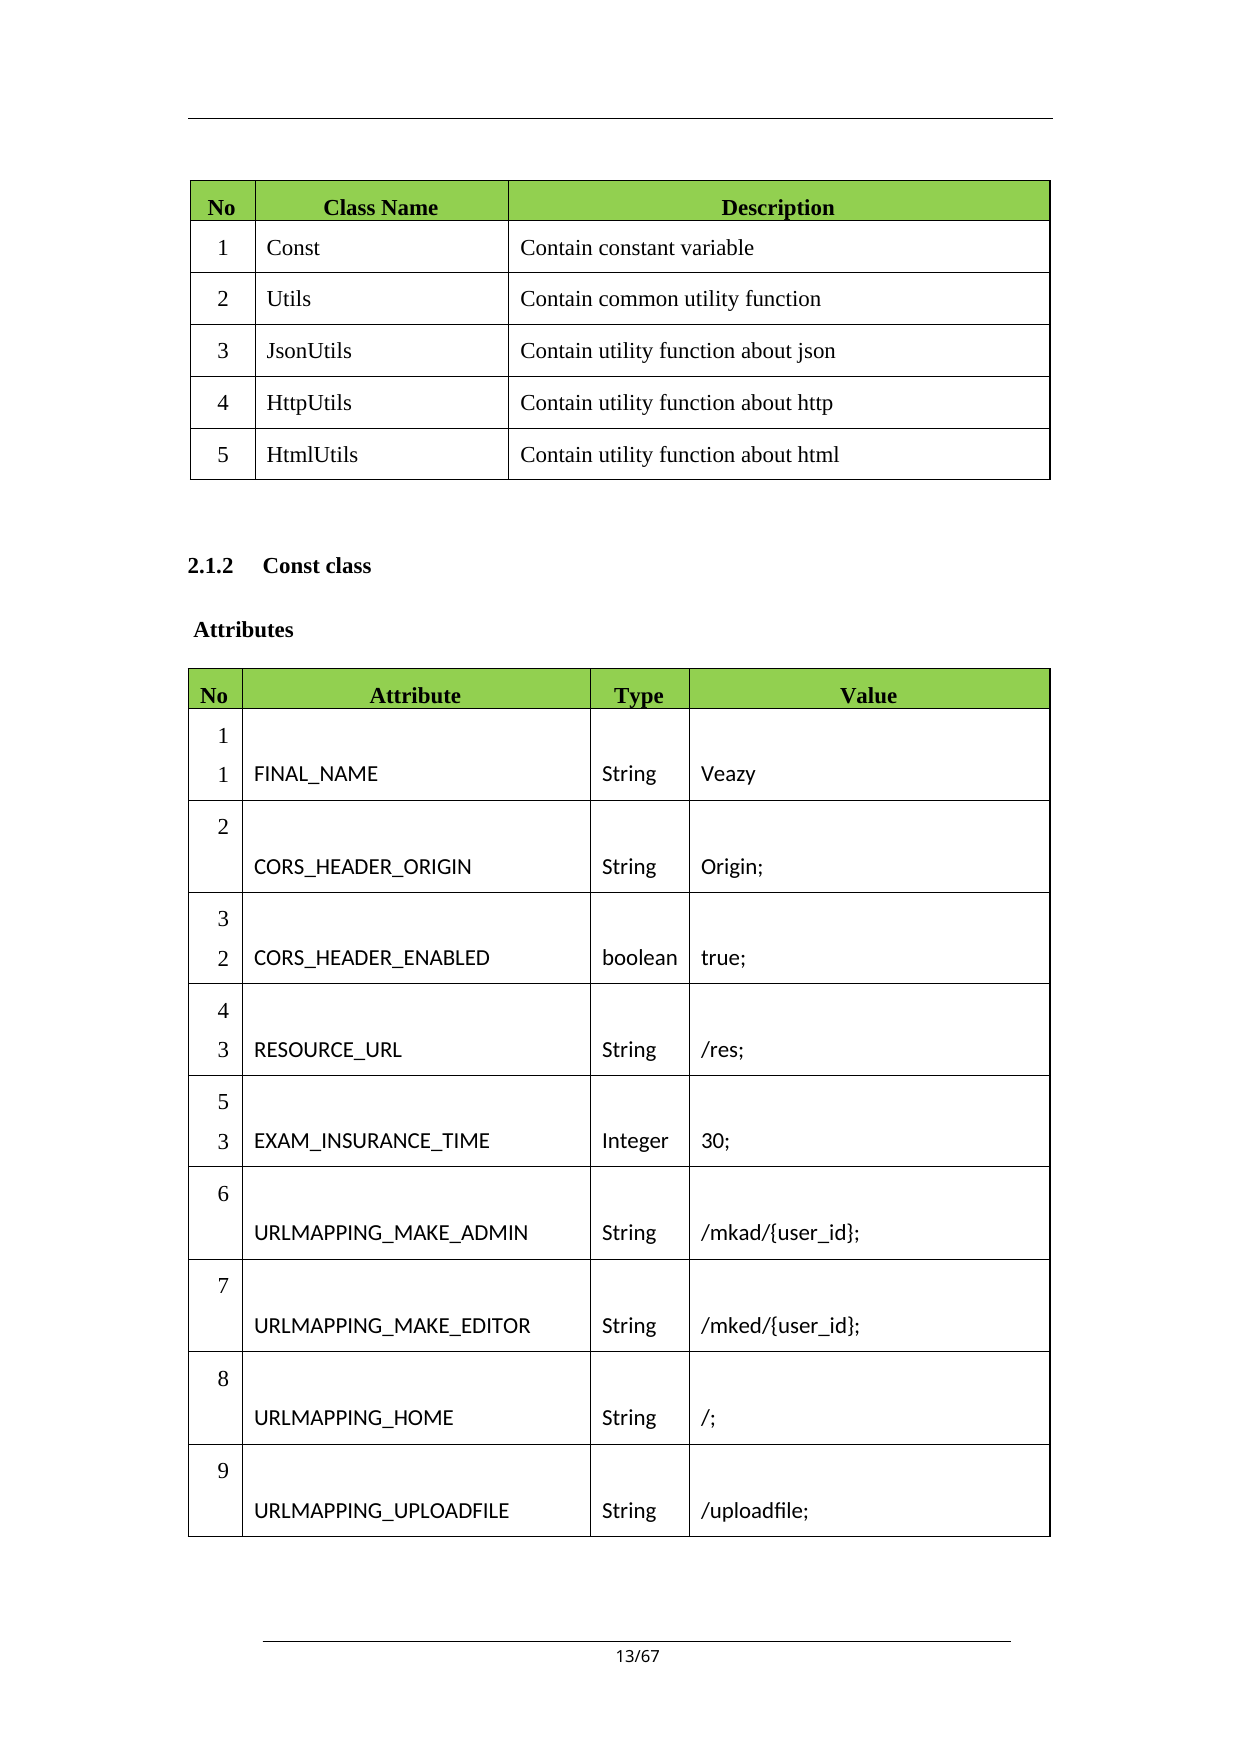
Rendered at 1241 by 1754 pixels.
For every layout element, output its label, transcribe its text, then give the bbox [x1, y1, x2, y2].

table_cell String [591, 984, 689, 1075]
table_cell HttpUtils [256, 377, 508, 427]
table_header No [189, 669, 242, 708]
table_cell URLMAPPING_MAKE_EDITOR [243, 1260, 590, 1351]
table_cell JsonUtils [256, 325, 508, 376]
table_cell URLMAPPING_HOME [243, 1352, 590, 1443]
table_cell Contain constant variable [509, 221, 1049, 272]
table_cell FINAL_NAME [243, 709, 590, 799]
table_cell RESOURCE_URL [243, 984, 590, 1075]
table_cell Contain utility function about json [509, 325, 1049, 376]
table_cell String [591, 1260, 689, 1351]
table_cell HtmlUtils [256, 429, 508, 479]
table_cell [189, 801, 242, 892]
table_cell EXAM_INSURANCE_TIME [243, 1076, 590, 1166]
table_cell /uploadfile; [690, 1445, 1049, 1536]
table_cell URLMAPPING_MAKE_ADMIN [243, 1167, 590, 1258]
table_cell 4 [191, 377, 255, 427]
table_cell Contain utility function about html [509, 429, 1049, 479]
table_cell /res; [690, 984, 1049, 1075]
table_header Class Name [256, 181, 508, 220]
table_cell URLMAPPING_UPLOADFILE [243, 1445, 590, 1536]
table_cell 5 [191, 429, 255, 479]
table_cell /mkad/{user_id}; [690, 1167, 1049, 1258]
table_cell CORS_HEADER_ORIGIN [243, 801, 590, 892]
table_cell Const [256, 221, 508, 272]
table_cell Contain utility function about http [509, 377, 1049, 427]
table_cell 1 [189, 709, 242, 799]
table_cell 30; [690, 1076, 1049, 1166]
table_cell CORS_HEADER_ENABLED [243, 893, 590, 983]
table_header Description [509, 181, 1049, 220]
table_cell /; [690, 1352, 1049, 1443]
table_cell String [591, 801, 689, 892]
table_cell String [591, 1352, 689, 1443]
table_header No [191, 181, 255, 220]
subtitle Attributes [187, 616, 1053, 643]
table_cell [189, 1352, 242, 1443]
table_cell String [591, 1167, 689, 1258]
table_cell 2 [191, 273, 255, 324]
table_cell Utils [256, 273, 508, 324]
table_cell 2 [189, 893, 242, 983]
table_cell Contain common utility function [509, 273, 1049, 324]
table_cell Integer [591, 1076, 689, 1166]
subtitle Const class [187, 552, 1053, 578]
table_cell 1 [191, 221, 255, 272]
table_cell 3 [189, 984, 242, 1075]
table_cell String [591, 709, 689, 799]
table_cell true; [690, 893, 1049, 983]
table_cell [189, 1167, 242, 1258]
table_cell /mked/{user_id}; [690, 1260, 1049, 1351]
table_cell 3 [189, 1076, 242, 1166]
table_cell Origin; [690, 801, 1049, 892]
table_header Value [690, 669, 1049, 708]
table_cell Veazy [690, 709, 1049, 799]
table_cell [189, 1445, 242, 1536]
table_header Attribute [243, 669, 590, 708]
table_cell String [591, 1445, 689, 1536]
table_cell boolean [591, 893, 689, 983]
table_cell 3 [191, 325, 255, 376]
table_header Type [591, 669, 689, 708]
table_cell [189, 1260, 242, 1351]
